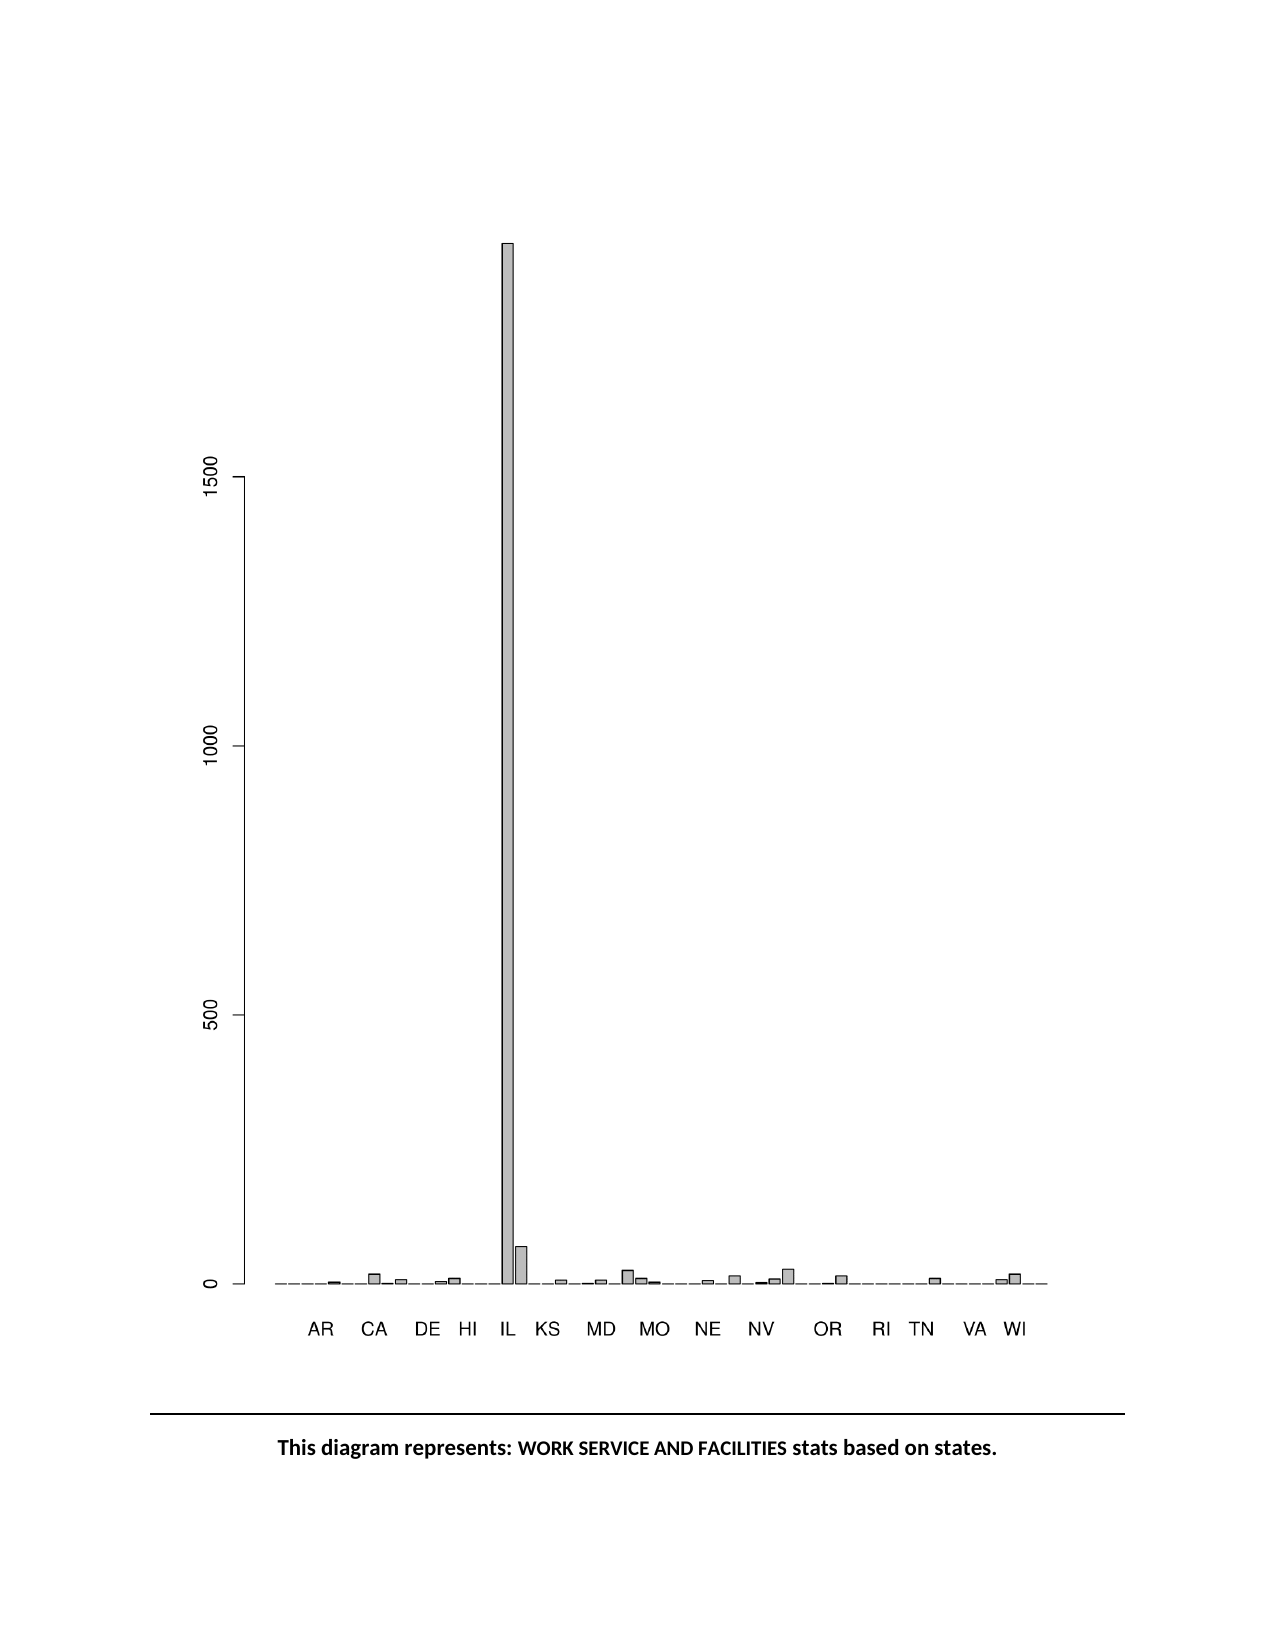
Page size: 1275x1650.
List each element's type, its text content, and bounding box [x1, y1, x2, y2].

text This diagram represents: WORK SERVICE AND FACILITIES stats based on states. [150, 1433, 1125, 1461]
picture [150, 150, 1125, 1411]
